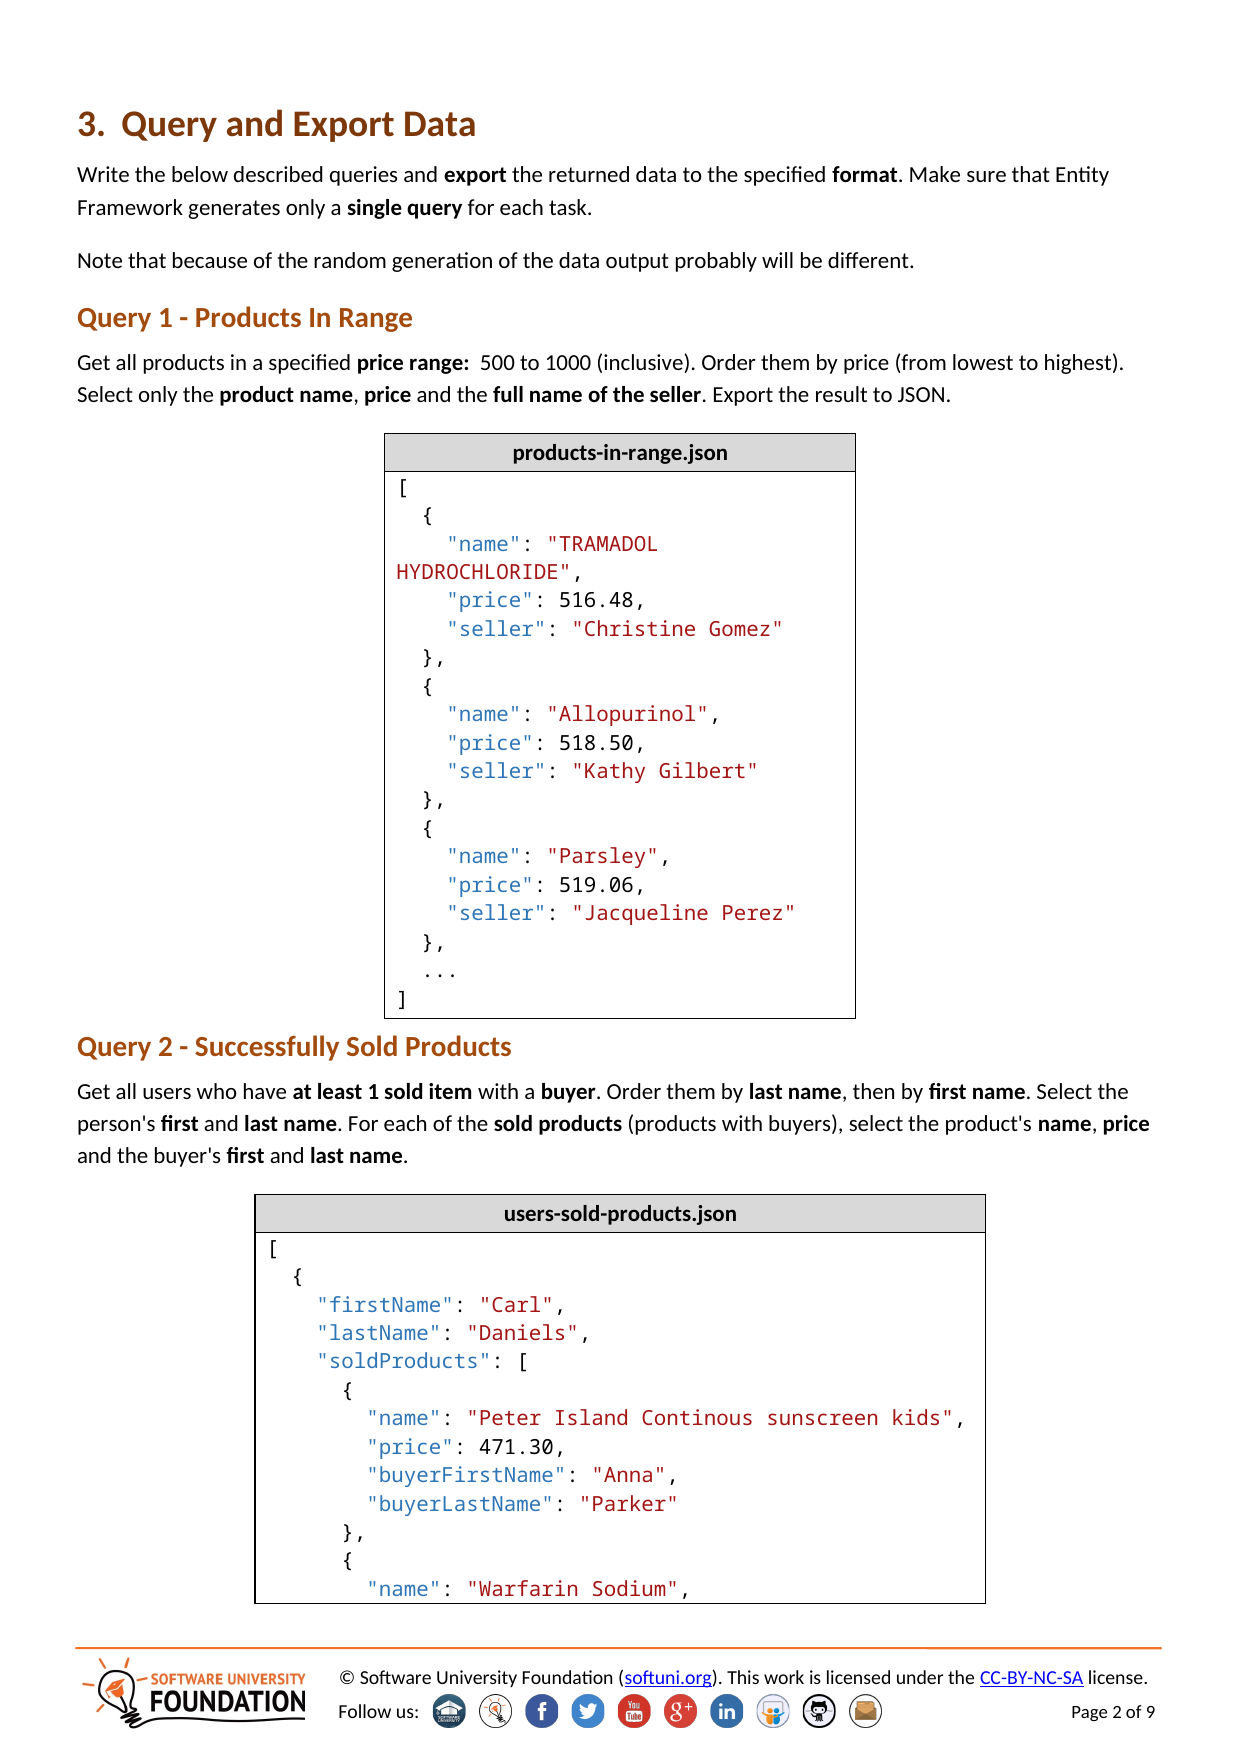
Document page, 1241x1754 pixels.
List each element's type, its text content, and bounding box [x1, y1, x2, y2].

picture [479, 1694, 512, 1728]
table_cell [256, 1233, 985, 1602]
picture [571, 1694, 605, 1728]
picture [617, 1694, 651, 1728]
picture [756, 1694, 790, 1728]
text Write the below described queries and export the returned data to the specified format. Make sure that Entity Framework generates only a single query for each task. [77, 161, 1163, 221]
text Note that because of the random generation of the data output probably will be different. [77, 246, 1163, 274]
picture [81, 1656, 305, 1729]
table_cell [ { "name": "TRAMADOL HYDROCHLORIDE", "price": 516.48, "seller": "Christine Gomez" }, { "name": "Allopurinol", "price": 518.50, "seller": "Kathy Gilbert" }, { "name": "Parsley", "price": 519.06, "seller": "Jacqueline Perez" }, ... ] [385, 472, 855, 1018]
text Get all users who have at least 1 sold item with a buyer. Order them by last name, then by first name. Select the person's first and last name. For each of the sold products (products with buyers), select the product's name, price and the buyer's first and last name. [77, 1077, 1163, 1169]
subtitle Query 1 - Products In Range [77, 299, 1163, 334]
table_header products-in-range.json [385, 434, 855, 471]
subtitle Query and Export Data [77, 99, 1163, 145]
picture [710, 1694, 744, 1728]
picture [432, 1694, 466, 1728]
picture [802, 1694, 836, 1728]
table_header users-sold-products.json [256, 1195, 985, 1232]
picture [849, 1694, 882, 1728]
picture [525, 1694, 559, 1728]
picture [664, 1694, 697, 1728]
text Get all products in a specified price range: 500 to 1000 (inclusive). Order them by price (from lowest to highest). Select only the product name, price and the full name of the seller. Export the result to JSON. [77, 348, 1163, 408]
subtitle Query 2 - Successfully Sold Products [77, 1028, 1163, 1063]
